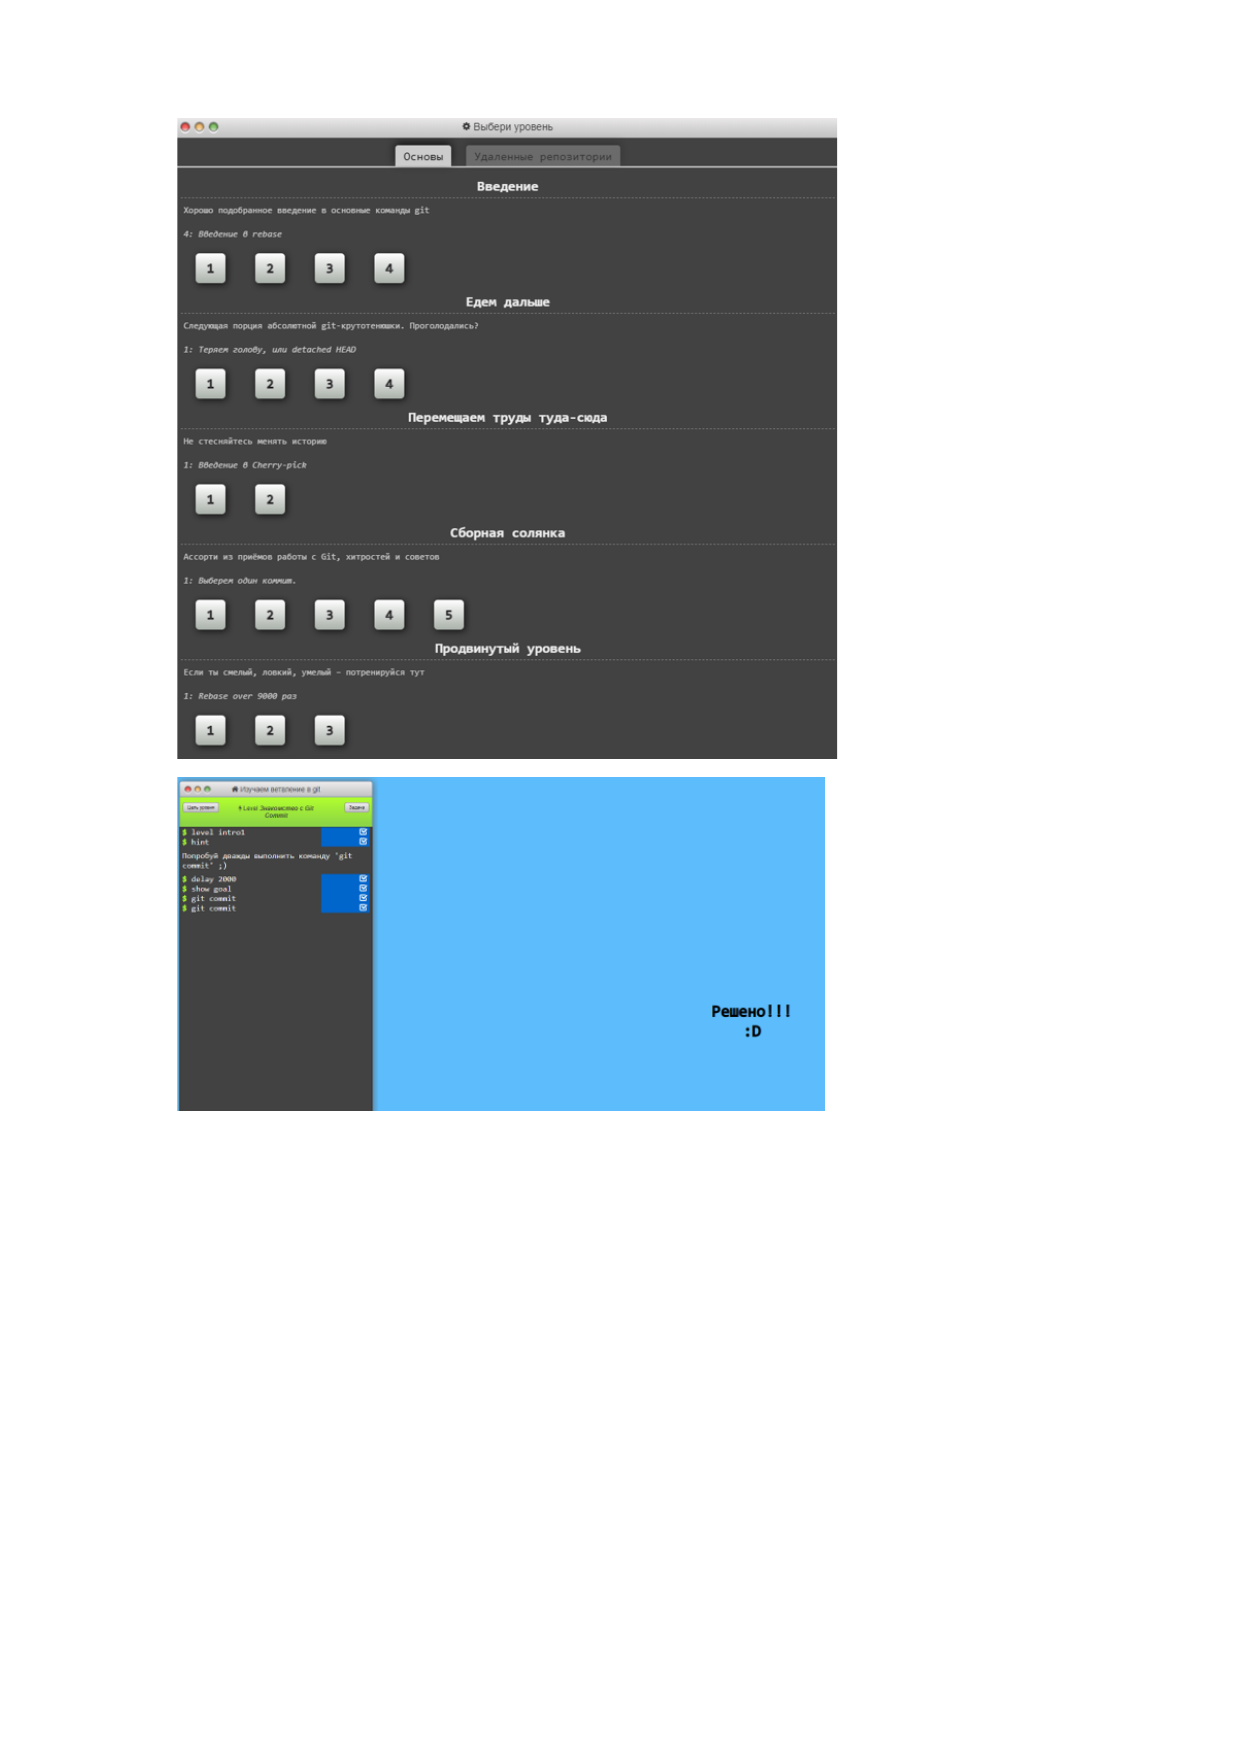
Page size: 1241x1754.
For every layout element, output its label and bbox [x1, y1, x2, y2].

picture [177, 118, 838, 759]
picture [177, 777, 825, 1111]
